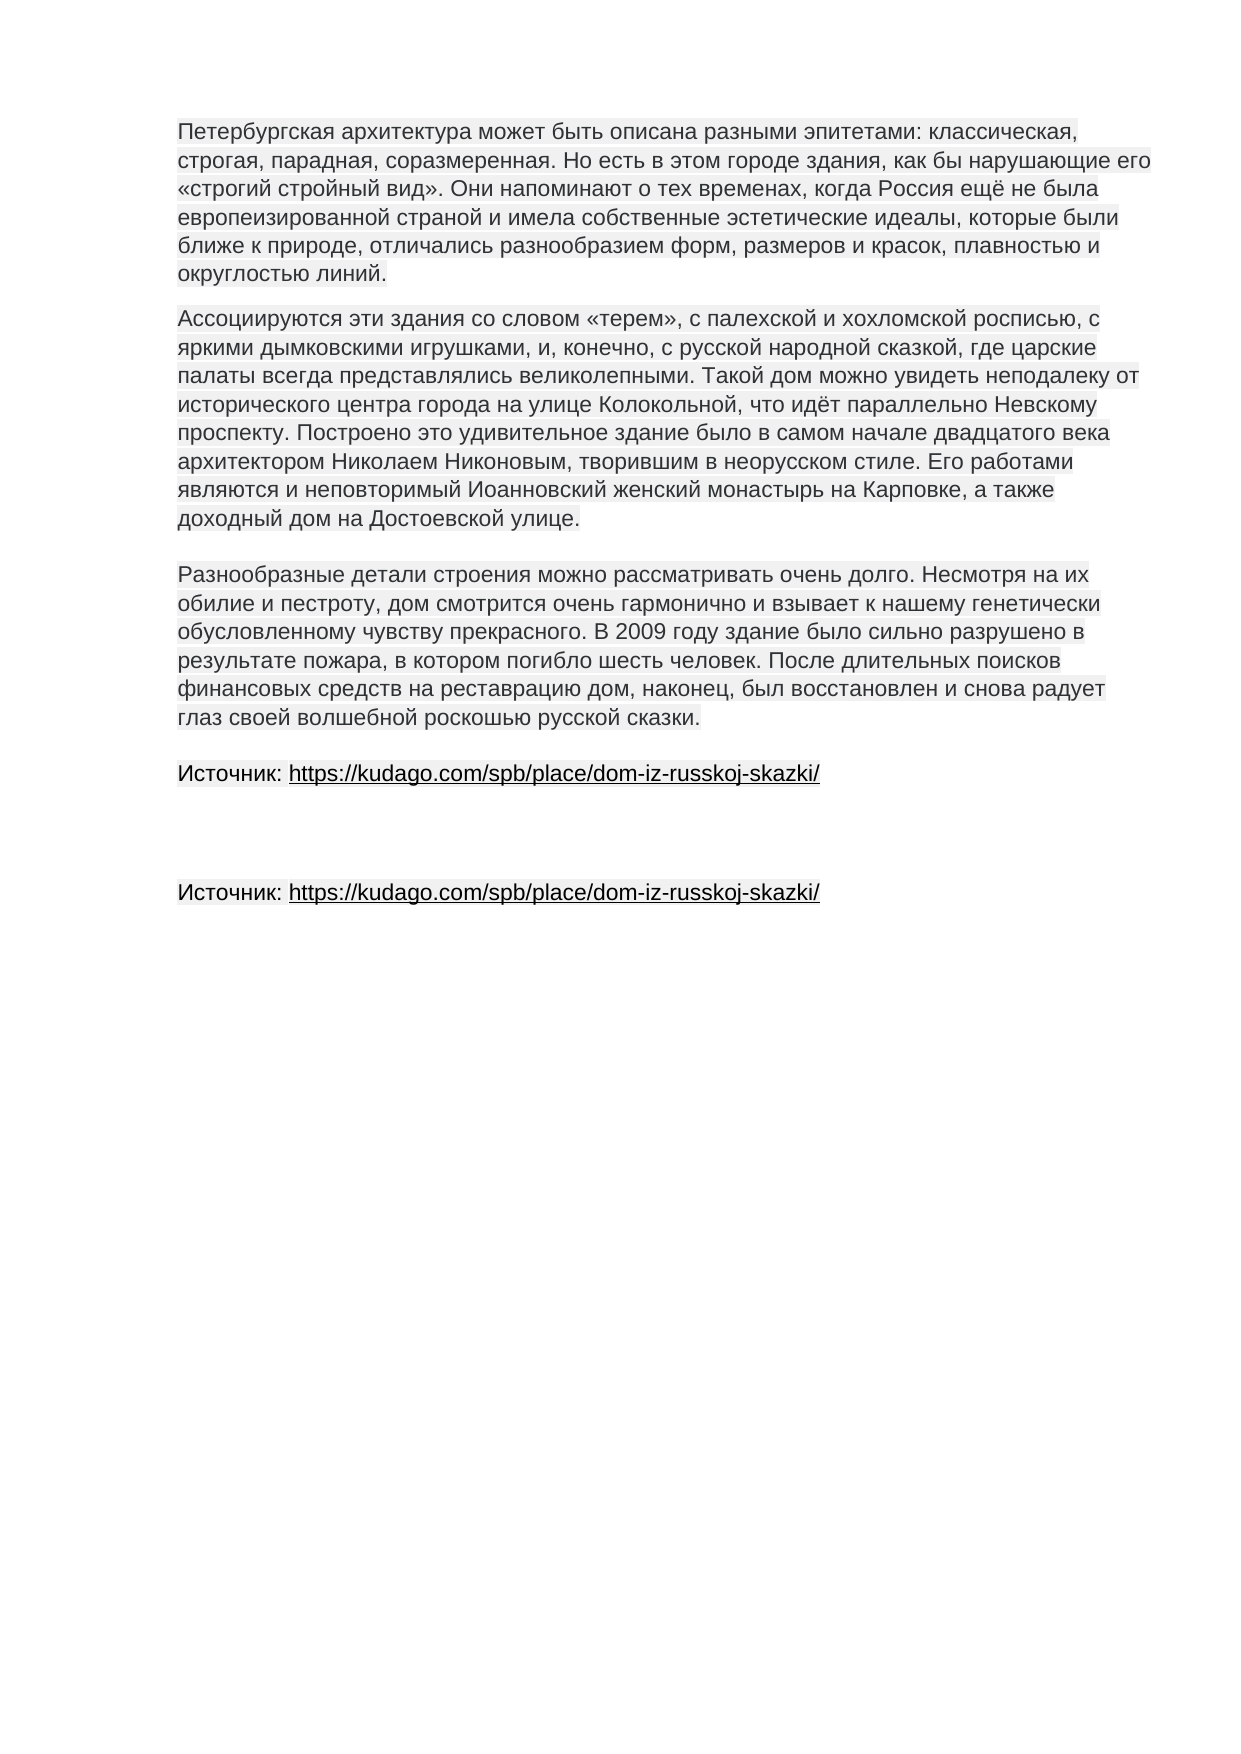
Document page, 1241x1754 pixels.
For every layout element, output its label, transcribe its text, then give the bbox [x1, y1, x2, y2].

text Источник: https://kudago.com/spb/place/dom-iz-russkoj-skazki/ [177, 851, 1152, 905]
text Петербургская архитектура может быть описана разными эпитетами: классическая, строгая, парадная, соразмеренная. Но есть в этом городе здания, как бы нарушающие его «строгий стройный вид». Они напоминают о тех временах, когда Россия ещё не была европеизированной страной и имела собственные эстетические идеалы, которые были ближе к природе, отличались разнообразием форм, размеров и красок, плавностью и округлостью линий. [177, 118, 1152, 287]
text Ассоциируются эти здания со словом «терем», с палехской и хохломской росписью, с яркими дымковскими игрушками, и, конечно, с русской народной сказкой, где царские палаты всегда представлялись великолепными. Такой дом можно увидеть неподалеку от исторического центра города на улице Колокольной, что идёт параллельно Невскому проспекту. Построено это удивительное здание было в самом начале двадцатого века архитектором Николаем Никоновым, творившим в неорусском стиле. Его работами являются и неповторимый Иоанновский женский монастырь на Карповке, а также доходный дом на Достоевской улице. Разнообразные детали строения можно рассматривать очень долго. Несмотря на их обилие и пестроту, дом смотрится очень гармонично и взывает к нашему генетически обусловленному чувству прекрасного. В 2009 году здание было сильно разрушено в результате пожара, в котором погибло шесть человек. После длительных поисков финансовых средств на реставрацию дом, наконец, был восстановлен и снова радует глаз своей волшебной роскошью русской сказки. Источник: https://kudago.com/spb/place/dom-iz-russkoj-skazki/ [177, 305, 1152, 787]
